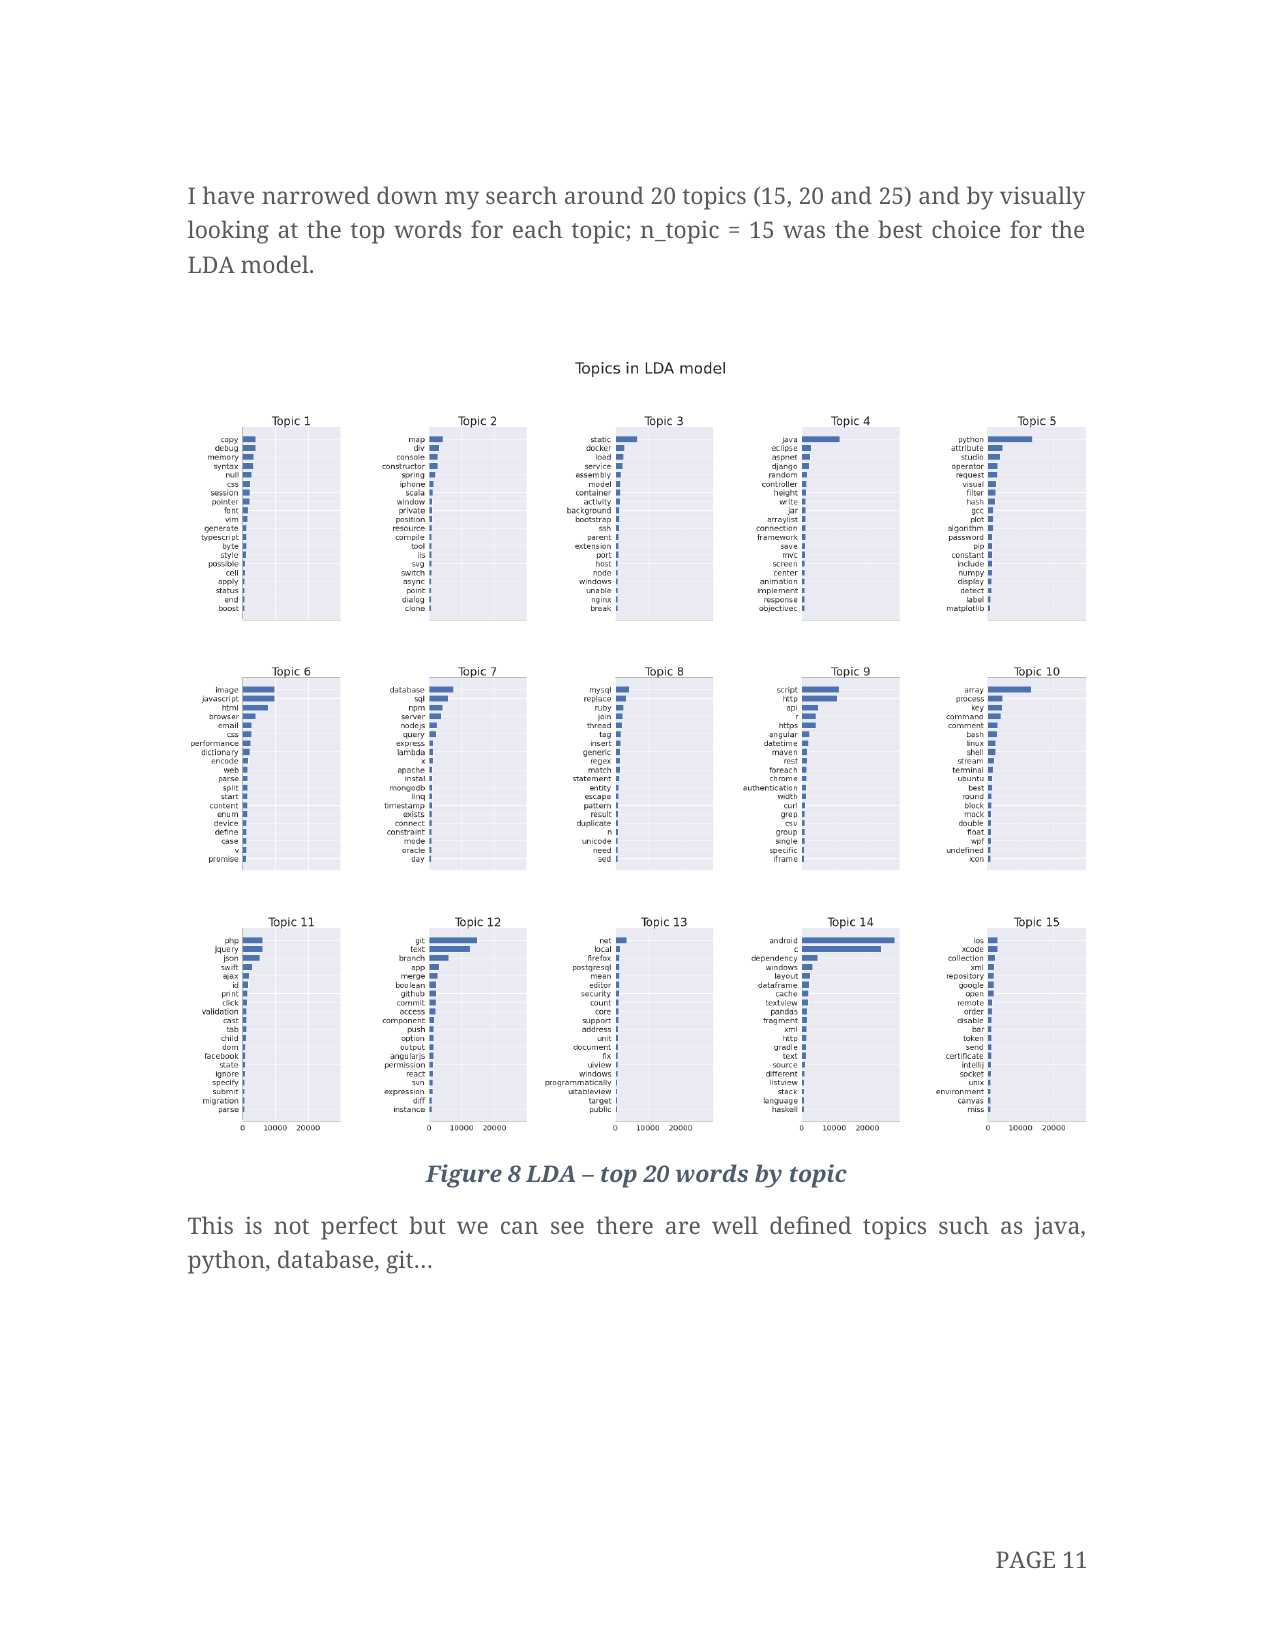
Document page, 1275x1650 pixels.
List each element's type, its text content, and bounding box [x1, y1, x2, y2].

text This is not perfect but we can see there are well defined topics such as java, python, database, git… [187, 1210, 1087, 1275]
text Figure 8 LDA – top 20 words by topic [187, 1158, 1087, 1189]
picture [187, 359, 1088, 1134]
text I have narrowed down my search around 20 topics (15, 20 and 25) and by visually looking at the top words for each topic; n_topic = 15 was the best choice for the LDA model. [187, 180, 1087, 280]
